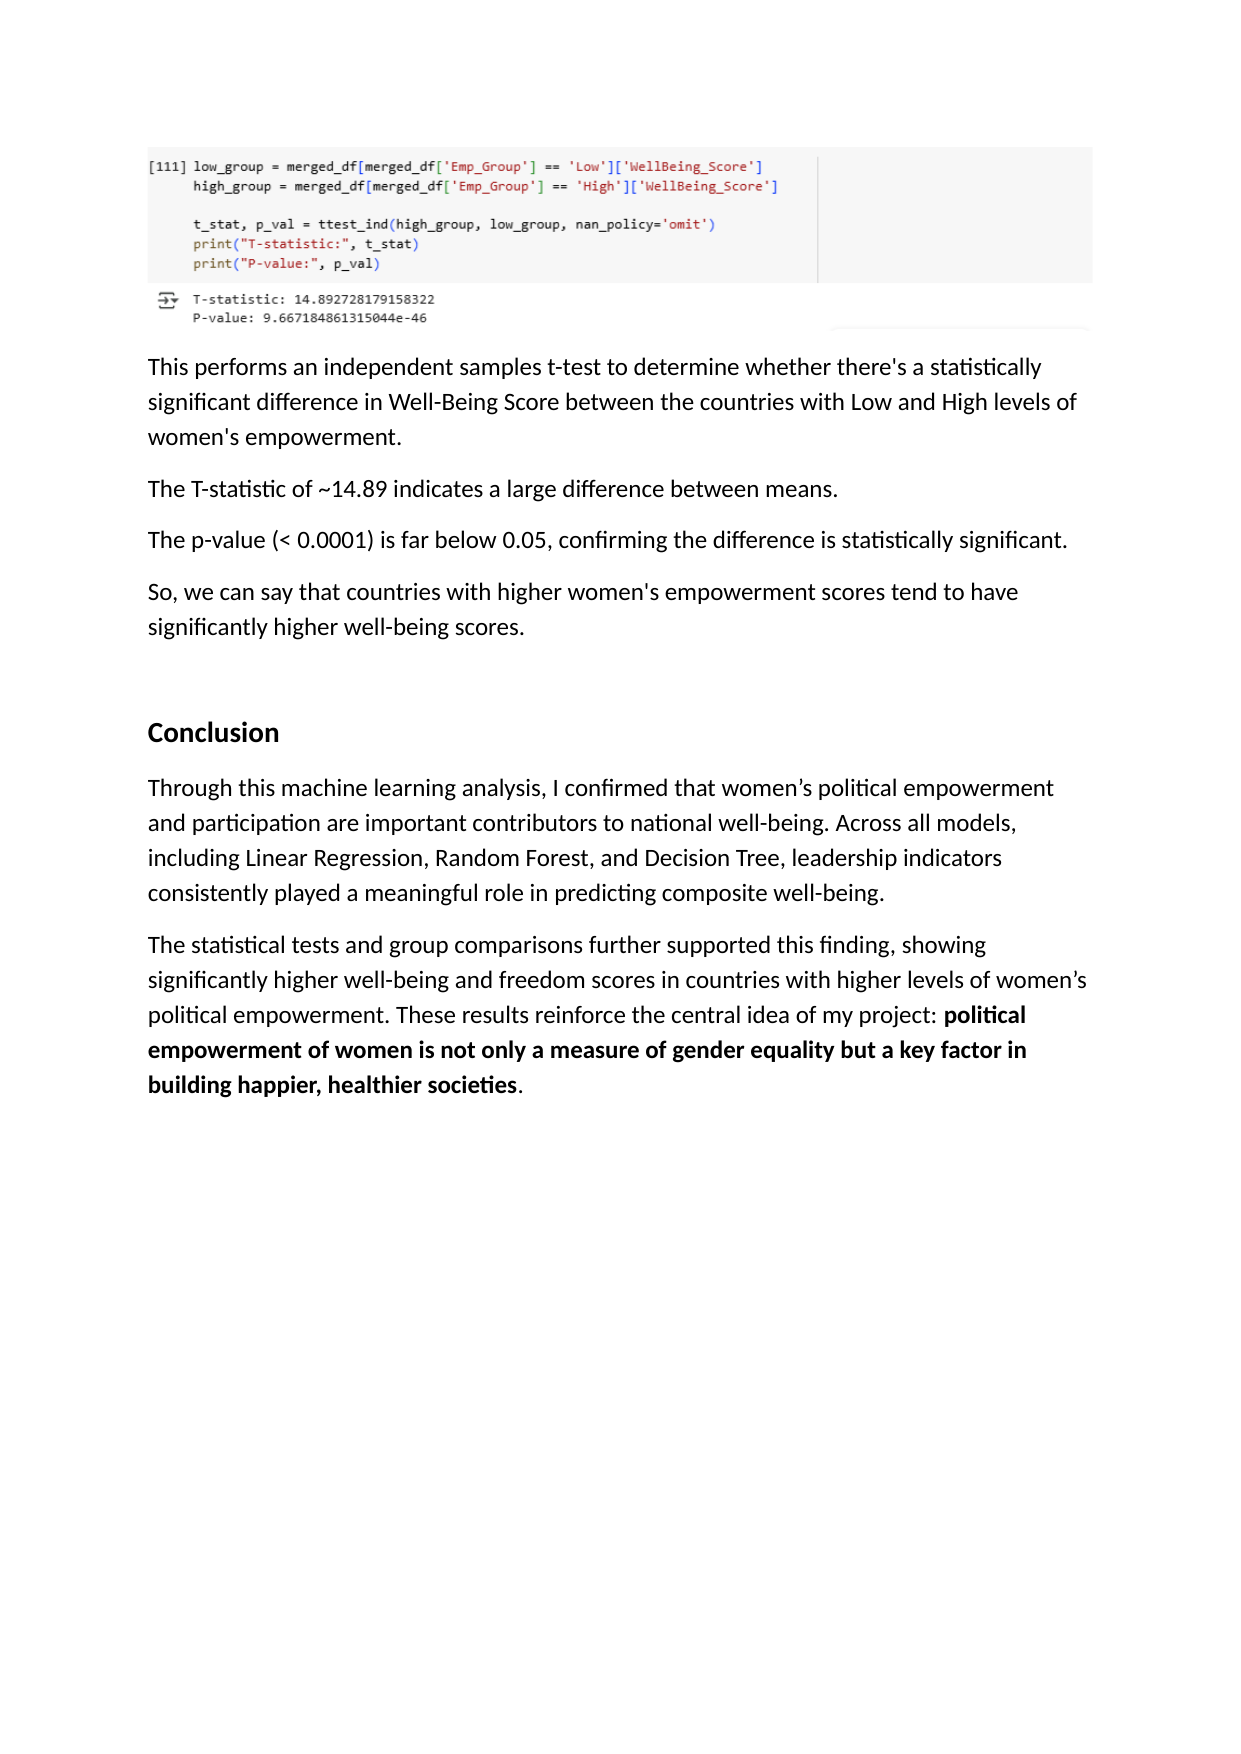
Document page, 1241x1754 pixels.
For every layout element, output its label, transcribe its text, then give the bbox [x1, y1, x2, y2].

picture [147, 147, 1093, 331]
text This performs an independent samples t-test to determine whether there's a statistically significant difference in Well-Being Score between the countries with Low and High levels of women's empowerment. [148, 351, 1093, 452]
text The T-statistic of ~14.89 indicates a large difference between means. [148, 473, 1093, 503]
text So, we can say that countries with higher women's empowerment scores tend to have significantly higher well-being scores. [148, 576, 1093, 642]
text Through this machine learning analysis, I confirmed that women’s political empowerment and participation are important contributors to national well-being. Across all models, including Linear Regression, Random Forest, and Decision Tree, leadership indicators consistently played a meaningful role in predicting composite well-being. [148, 772, 1093, 908]
text The statistical tests and group comparisons further supported this finding, showing significantly higher well-being and freedom scores in countries with higher levels of women’s political empowerment. These results reinforce the central idea of my project: political empowerment of women is not only a measure of gender equality but a key factor in building happier, healthier societies. [148, 929, 1093, 1099]
text The p-value (< 0.0001) is far below 0.05, confirming the difference is statistically significant. [148, 524, 1093, 555]
text Conclusion [148, 714, 1093, 750]
